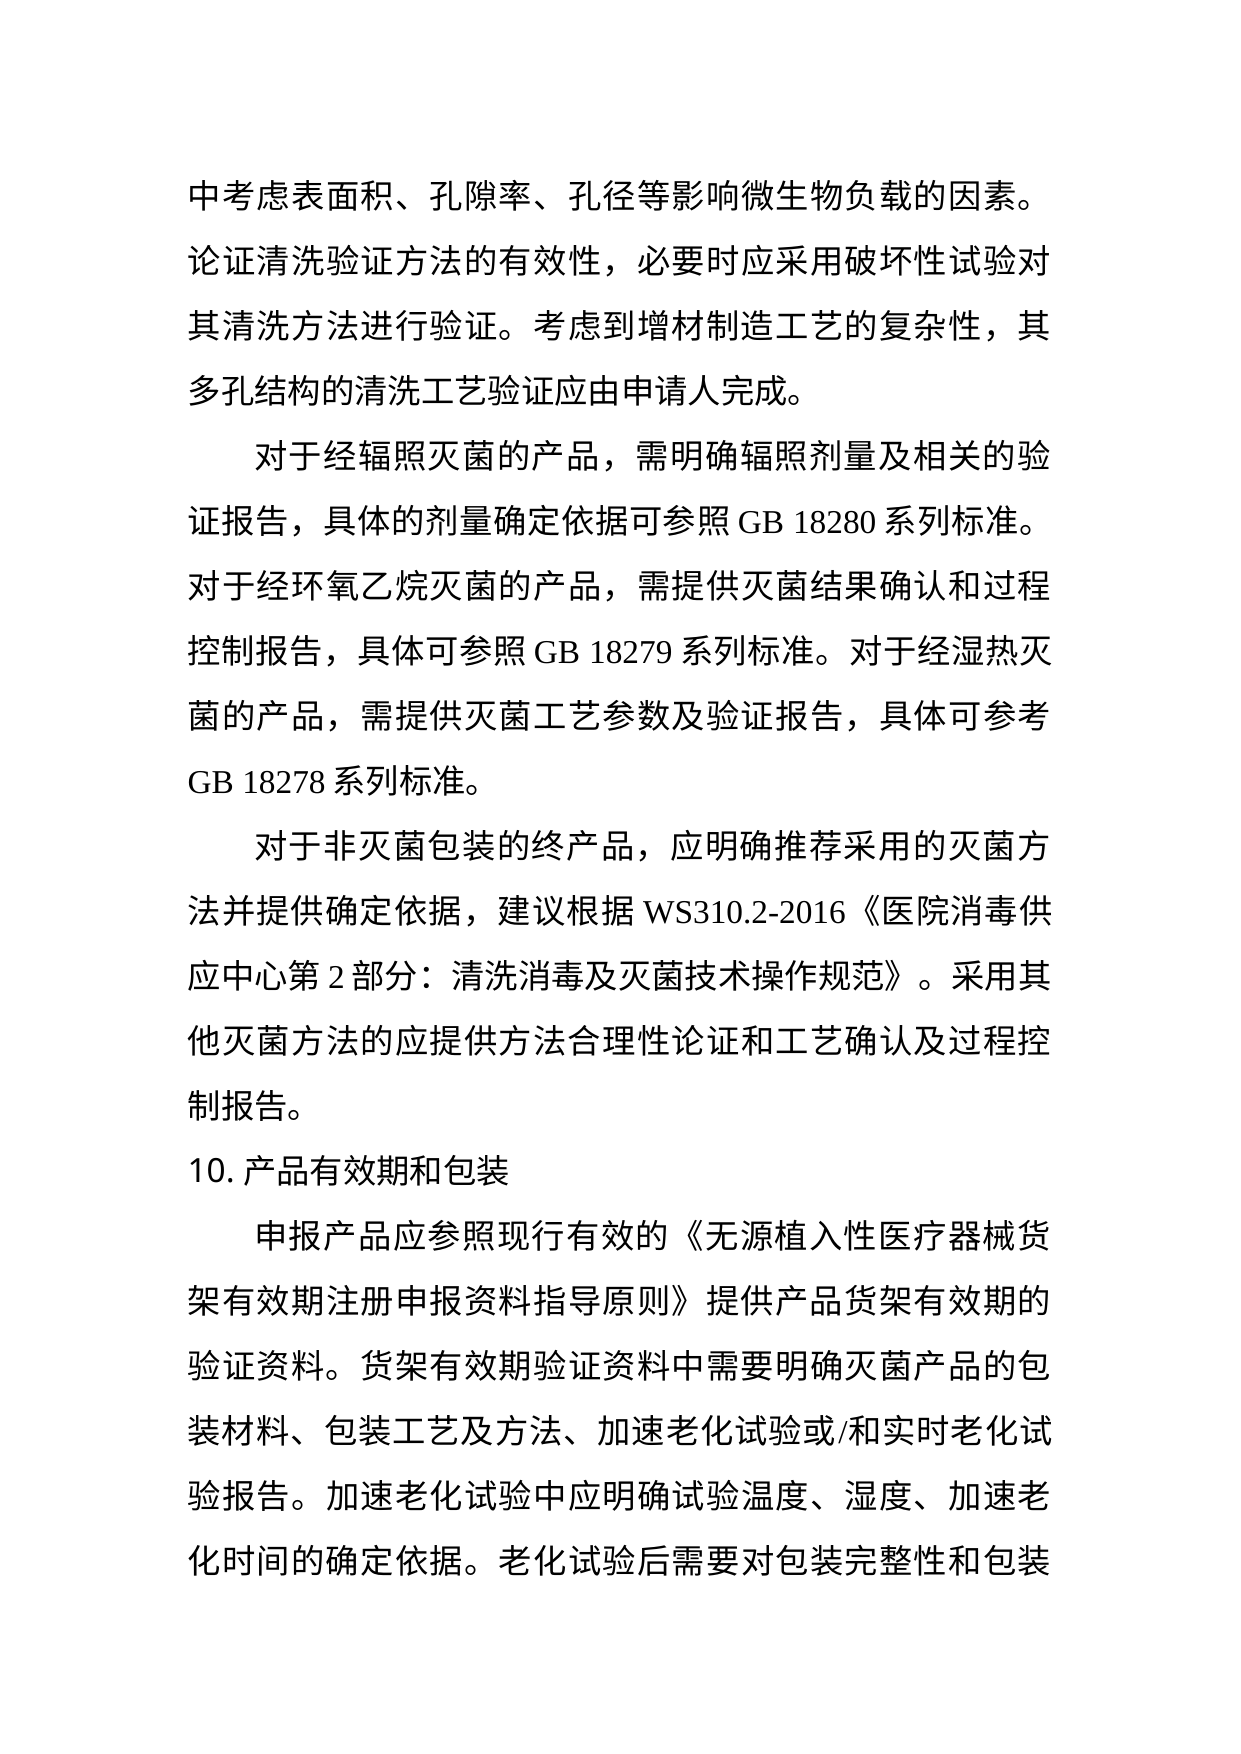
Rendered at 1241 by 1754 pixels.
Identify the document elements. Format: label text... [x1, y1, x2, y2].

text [187, 1202, 1053, 1592]
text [187, 162, 1053, 422]
text 对于经辐照灭菌的产品，需明确辐照剂量及相关的验证报告，具体的剂量确定依据可参照GB 18280系列标准。对于经环氧乙烷灭菌的产品，需提供灭菌结果确认和过程控制报告，具体可参照GB 18279系列标准。对于经湿热灭菌的产品，需提供灭菌工艺参数及验证报告，具体可参考GB 18278系列标准。 [187, 422, 1053, 812]
text 10. 产品有效期和包装 [187, 1137, 1053, 1202]
text 对于非灭菌包装的终产品，应明确推荐采用的灭菌方法并提供确定依据，建议根据WS310.2-2016《医院消毒供应中心第2部分：清洗消毒及灭菌技术操作规范》。采用其他灭菌方法的应提供方法合理性论证和工艺确认及过程控制报告。 [187, 812, 1053, 1137]
